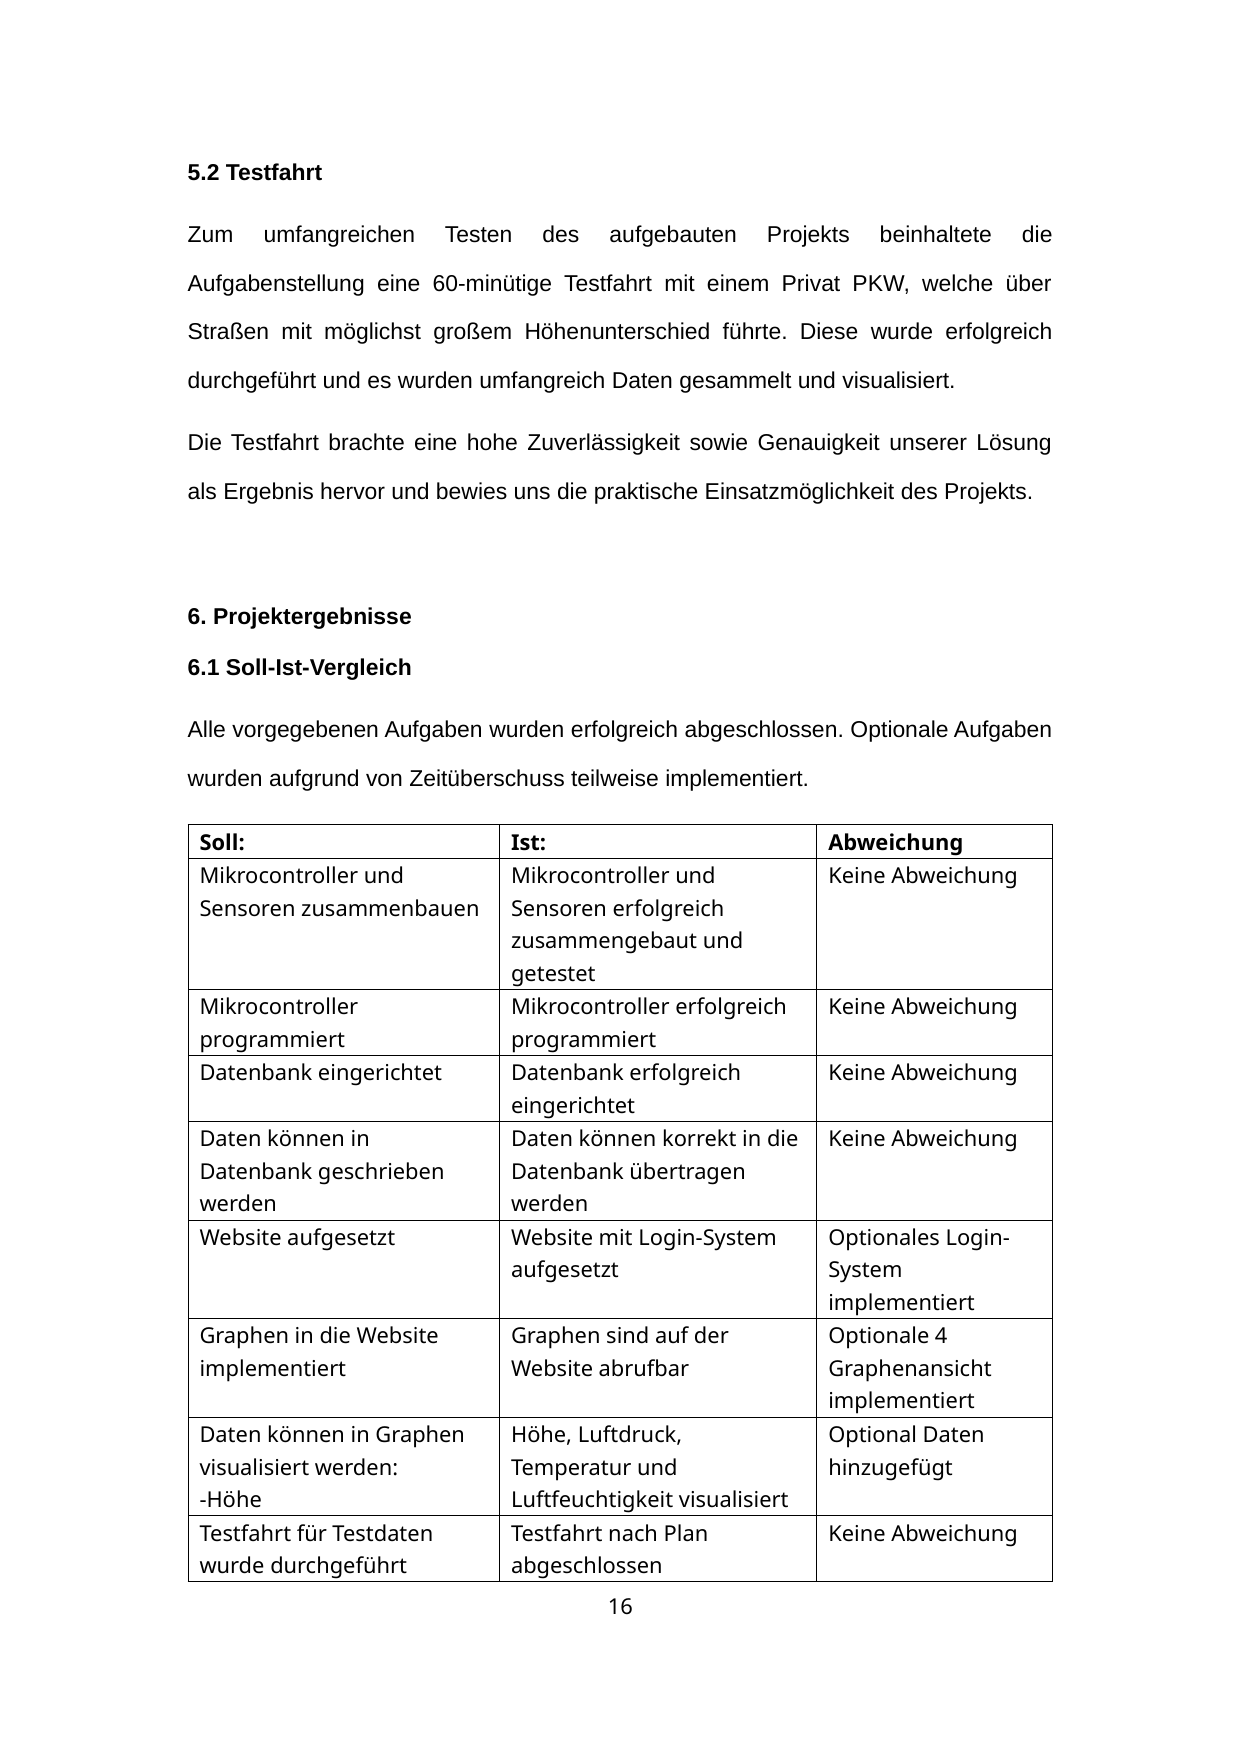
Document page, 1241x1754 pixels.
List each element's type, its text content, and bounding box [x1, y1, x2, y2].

table_cell Keine Abweichung [817, 1122, 1052, 1219]
text Alle vorgegebenen Aufgaben wurden erfolgreich abgeschlossen. Optionale Aufgaben wurden aufgrund von Zeitüberschuss teilweise implementiert. [187, 713, 1053, 794]
table_cell Testfahrt für Testdaten wurde durchgeführt [189, 1516, 499, 1581]
table_cell Graphen in die Website implementiert [189, 1319, 499, 1417]
text 6. Projektergebnisse [187, 600, 1053, 632]
table_cell Daten können in Graphen visualisiert werden: -Höhe [189, 1418, 499, 1515]
table_cell Datenbank erfolgreich eingerichtet [500, 1056, 816, 1121]
table_cell Daten können in Datenbank geschrieben werden [189, 1122, 499, 1219]
table_cell Keine Abweichung [817, 1516, 1052, 1581]
table_cell Mikrocontroller und Sensoren erfolgreich zusammengebaut und getestet [500, 859, 816, 989]
text 5.2 Testfahrt [187, 156, 1053, 188]
table_cell Höhe, Luftdruck, Temperatur und Luftfeuchtigkeit visualisiert [500, 1418, 816, 1515]
table_cell Datenbank eingerichtet [189, 1056, 499, 1121]
table_cell Mikrocontroller programmiert [189, 990, 499, 1055]
table_cell Optionale 4 Graphenansicht implementiert [817, 1319, 1052, 1417]
table_cell Optional Daten hinzugefügt [817, 1418, 1052, 1515]
table_cell Daten können korrekt in die Datenbank übertragen werden [500, 1122, 816, 1219]
table_header Ist: [500, 825, 816, 858]
table_cell Keine Abweichung [817, 1056, 1052, 1121]
table_cell Keine Abweichung [817, 859, 1052, 989]
table_cell Keine Abweichung [817, 990, 1052, 1055]
text 6.1 Soll-Ist-Vergleich [187, 651, 1053, 683]
table_header Abweichung [817, 825, 1052, 858]
table_cell Website mit Login-System aufgesetzt [500, 1221, 816, 1318]
table_cell Mikrocontroller und Sensoren zusammenbauen [189, 859, 499, 989]
text Zum umfangreichen Testen des aufgebauten Projekts beinhaltete die Aufgabenstellung eine 60-minütige Testfahrt mit einem Privat PKW, welche über Straßen mit möglichst großem Höhenunterschied führte. Diese wurde erfolgreich durchgeführt und es wurden umfangreich Daten gesammelt und visualisiert. [187, 218, 1053, 397]
table_cell Mikrocontroller erfolgreich programmiert [500, 990, 816, 1055]
table_cell Graphen sind auf der Website abrufbar [500, 1319, 816, 1417]
table_cell Website aufgesetzt [189, 1221, 499, 1318]
text Die Testfahrt brachte eine hohe Zuverlässigkeit sowie Genauigkeit unserer Lösung als Ergebnis hervor und bewies uns die praktische Einsatzmöglichkeit des Projekts. [187, 426, 1053, 508]
table_header Soll: [189, 825, 499, 858]
table_cell Testfahrt nach Plan abgeschlossen [500, 1516, 816, 1581]
table_cell Optionales Login-System implementiert [817, 1221, 1052, 1318]
